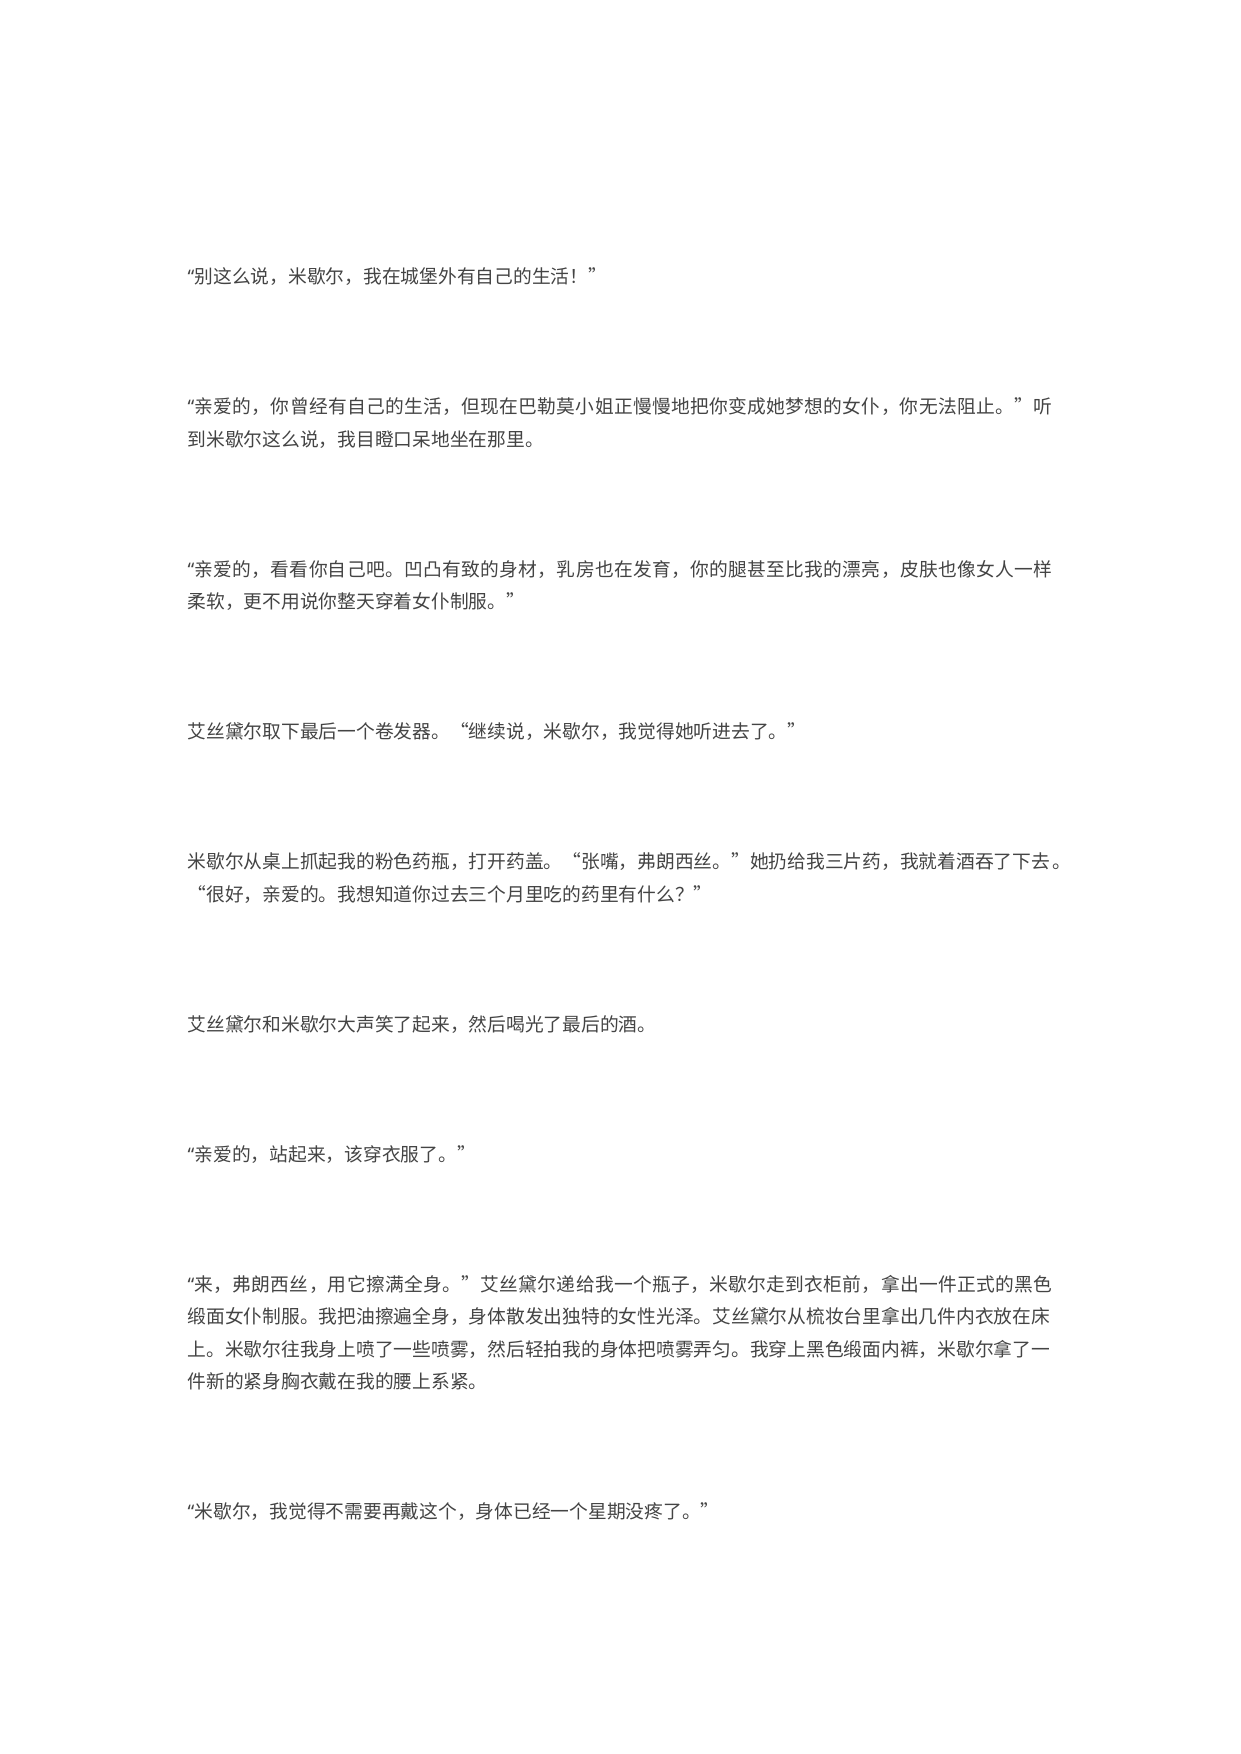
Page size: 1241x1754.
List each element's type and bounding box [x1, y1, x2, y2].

text [187, 162, 1053, 1527]
